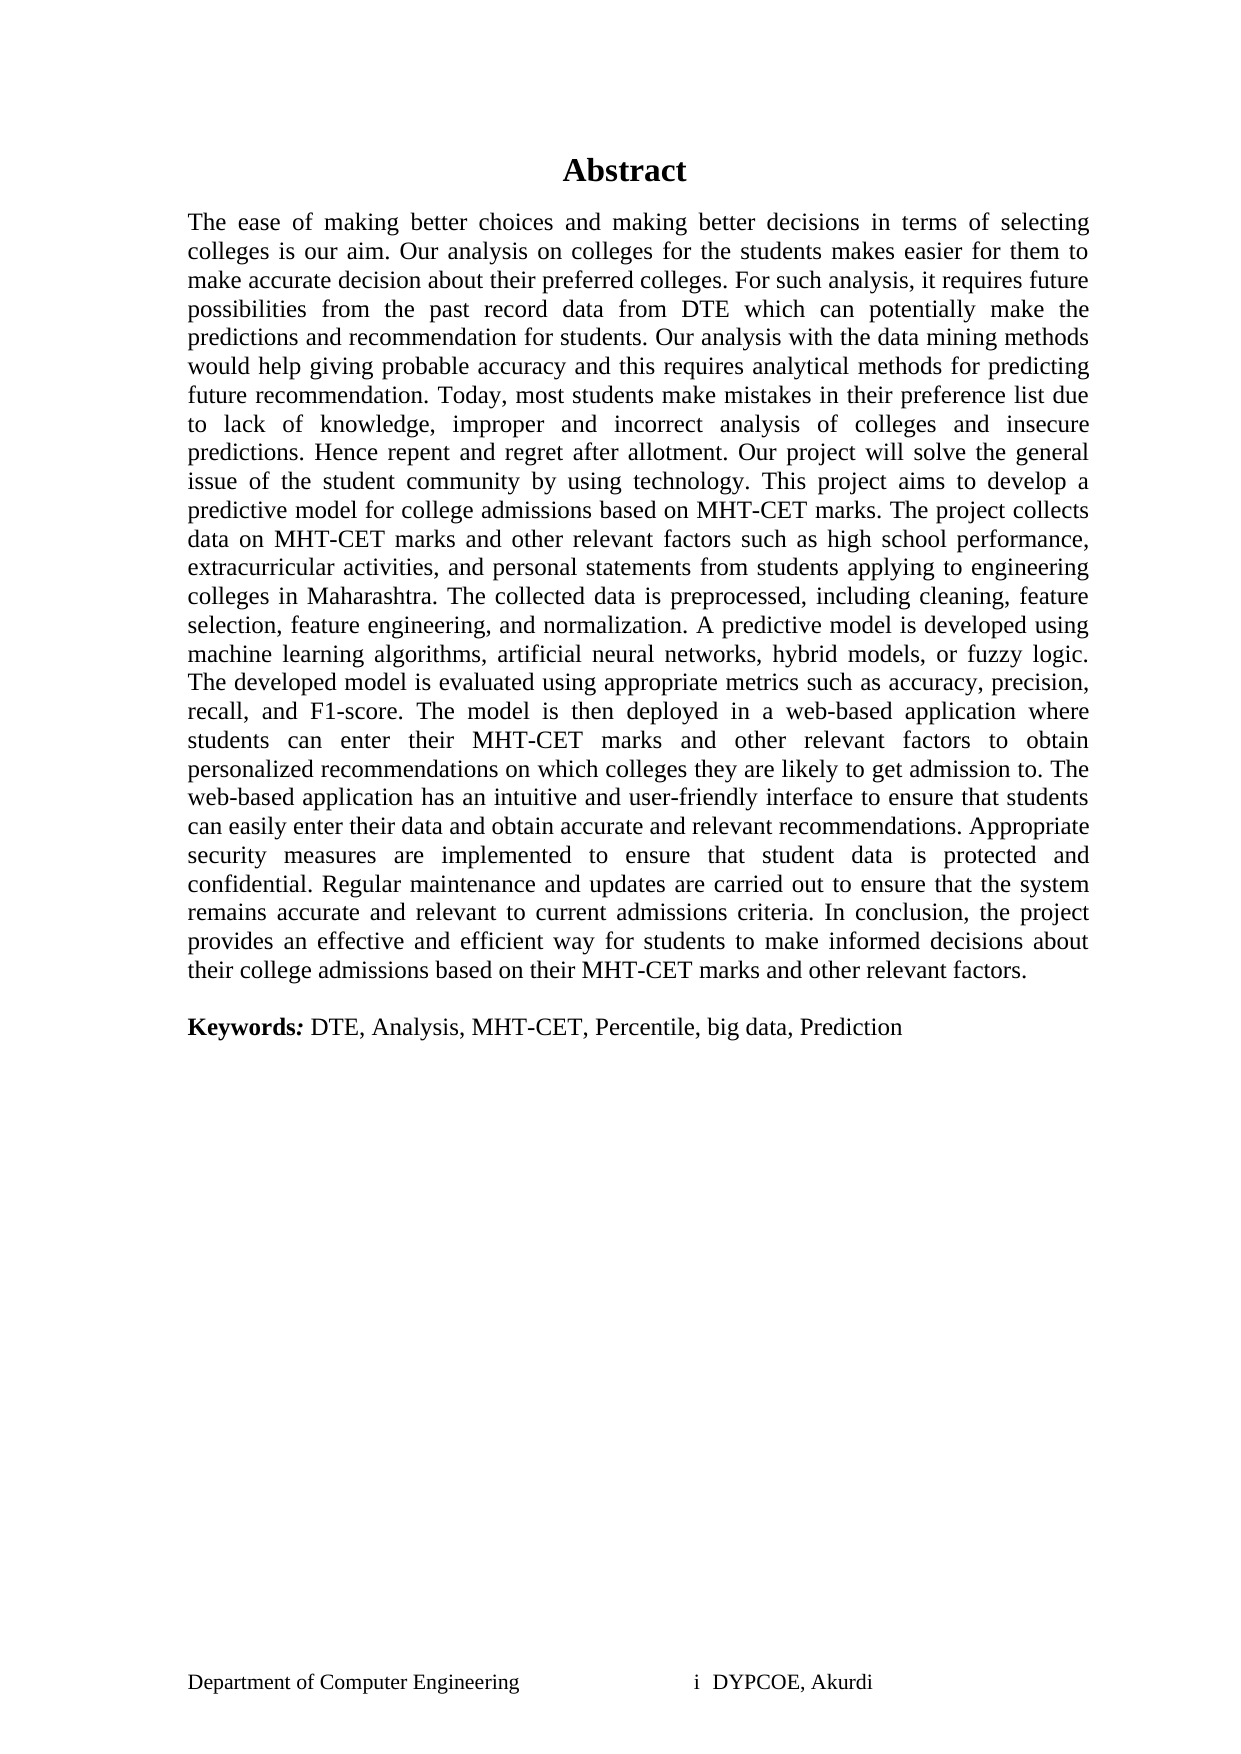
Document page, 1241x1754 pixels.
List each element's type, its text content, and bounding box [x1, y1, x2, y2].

text Abstract [487, 150, 1090, 188]
text Keywords: DTE, Analysis, MHT-CET, Percentile, big data, Prediction [187, 1012, 1090, 1041]
text The ease of making better choices and making better decisions in terms of selecting colleges is our aim. Our analysis on colleges for the students makes easier for them to make accurate decision about their preferred colleges. For such analysis, it requires future possibilities from the past record data from DTE which can potentially make the predictions and recommendation for students. Our analysis with the data mining methods would help giving probable accuracy and this requires analytical methods for predicting future recommendation. Today, most students make mistakes in their preference list due to lack of knowledge, improper and incorrect analysis of colleges and insecure predictions. Hence repent and regret after allotment. Our project will solve the general issue of the student community by using technology. This project aims to develop a predictive model for college admissions based on MHT-CET marks. The project collects data on MHT-CET marks and other relevant factors such as high school performance, extracurricular activities, and personal statements from students applying to engineering colleges in Maharashtra. The collected data is preprocessed, including cleaning, feature selection, feature engineering, and normalization. A predictive model is developed using machine learning algorithms, artificial neural networks, hybrid models, or fuzzy logic. The developed model is evaluated using appropriate metrics such as accuracy, precision, recall, and F1-score. The model is then deployed in a web-based application where students can enter their MHT-CET marks and other relevant factors to obtain personalized recommendations on which colleges they are likely to get admission to. The web-based application has an intuitive and user-friendly interface to ensure that students can easily enter their data and obtain accurate and relevant recommendations. Appropriate security measures are implemented to ensure that student data is protected and confidential. Regular maintenance and updates are carried out to ensure that the system remains accurate and relevant to current admissions criteria. In conclusion, the project provides an effective and efficient way for students to make informed decisions about their college admissions based on their MHT-CET marks and other relevant factors. [187, 207, 1090, 984]
